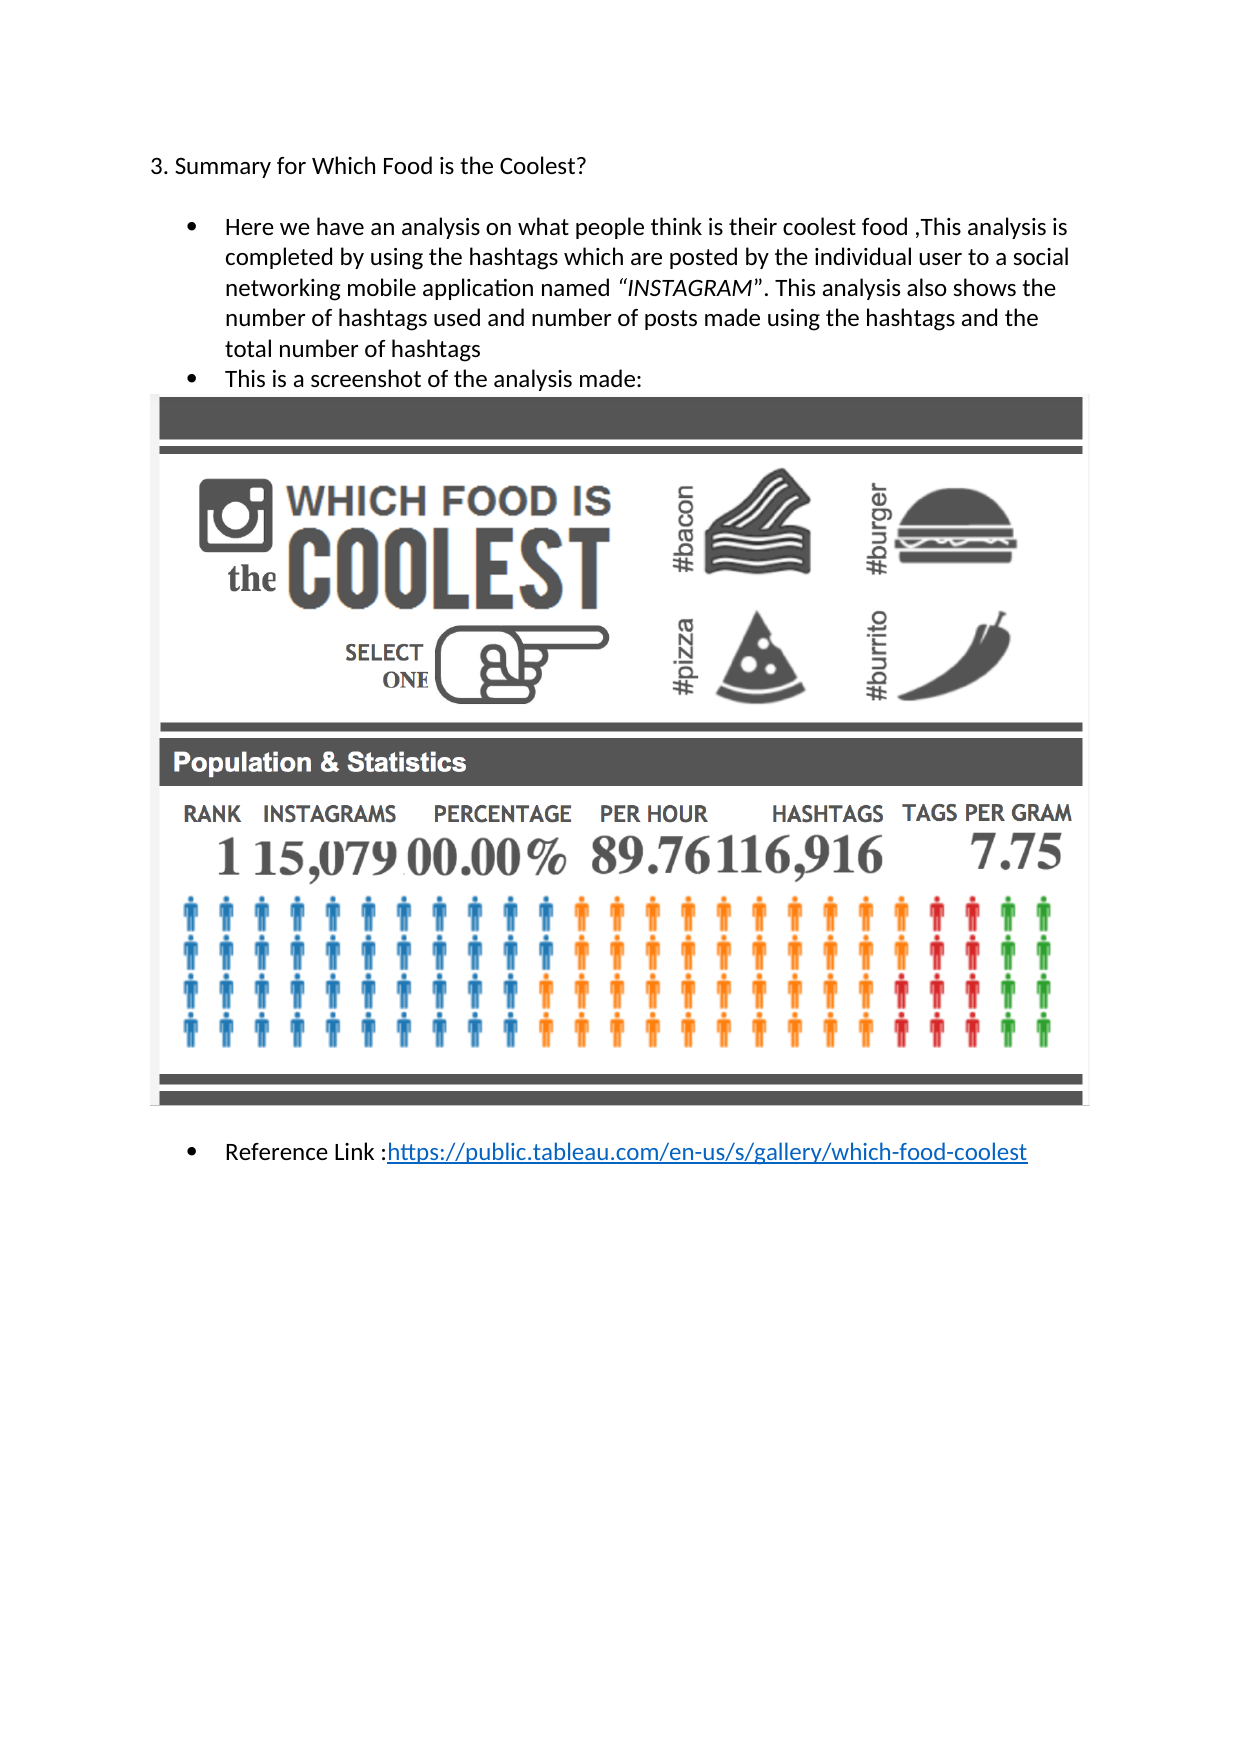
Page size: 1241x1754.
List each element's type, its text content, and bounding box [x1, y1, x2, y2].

list This is a screenshot of the analysis made: [187, 364, 1090, 394]
text 3. Summary for Which Food is the Coolest? [150, 150, 1090, 181]
picture [150, 394, 1090, 1106]
list Reference Link :https://public.tableau.com/en-us/s/gallery/which-food-coolest [187, 1136, 1090, 1166]
list Here we have an analysis on what people think is their coolest food ,This analysis is completed by using the hashtags which are posted by the individual user to a social networking mobile application named “INSTAGRAM”. This analysis also shows the number of hashtags used and number of posts made using the hashtags and the total number of hashtags [187, 211, 1090, 364]
